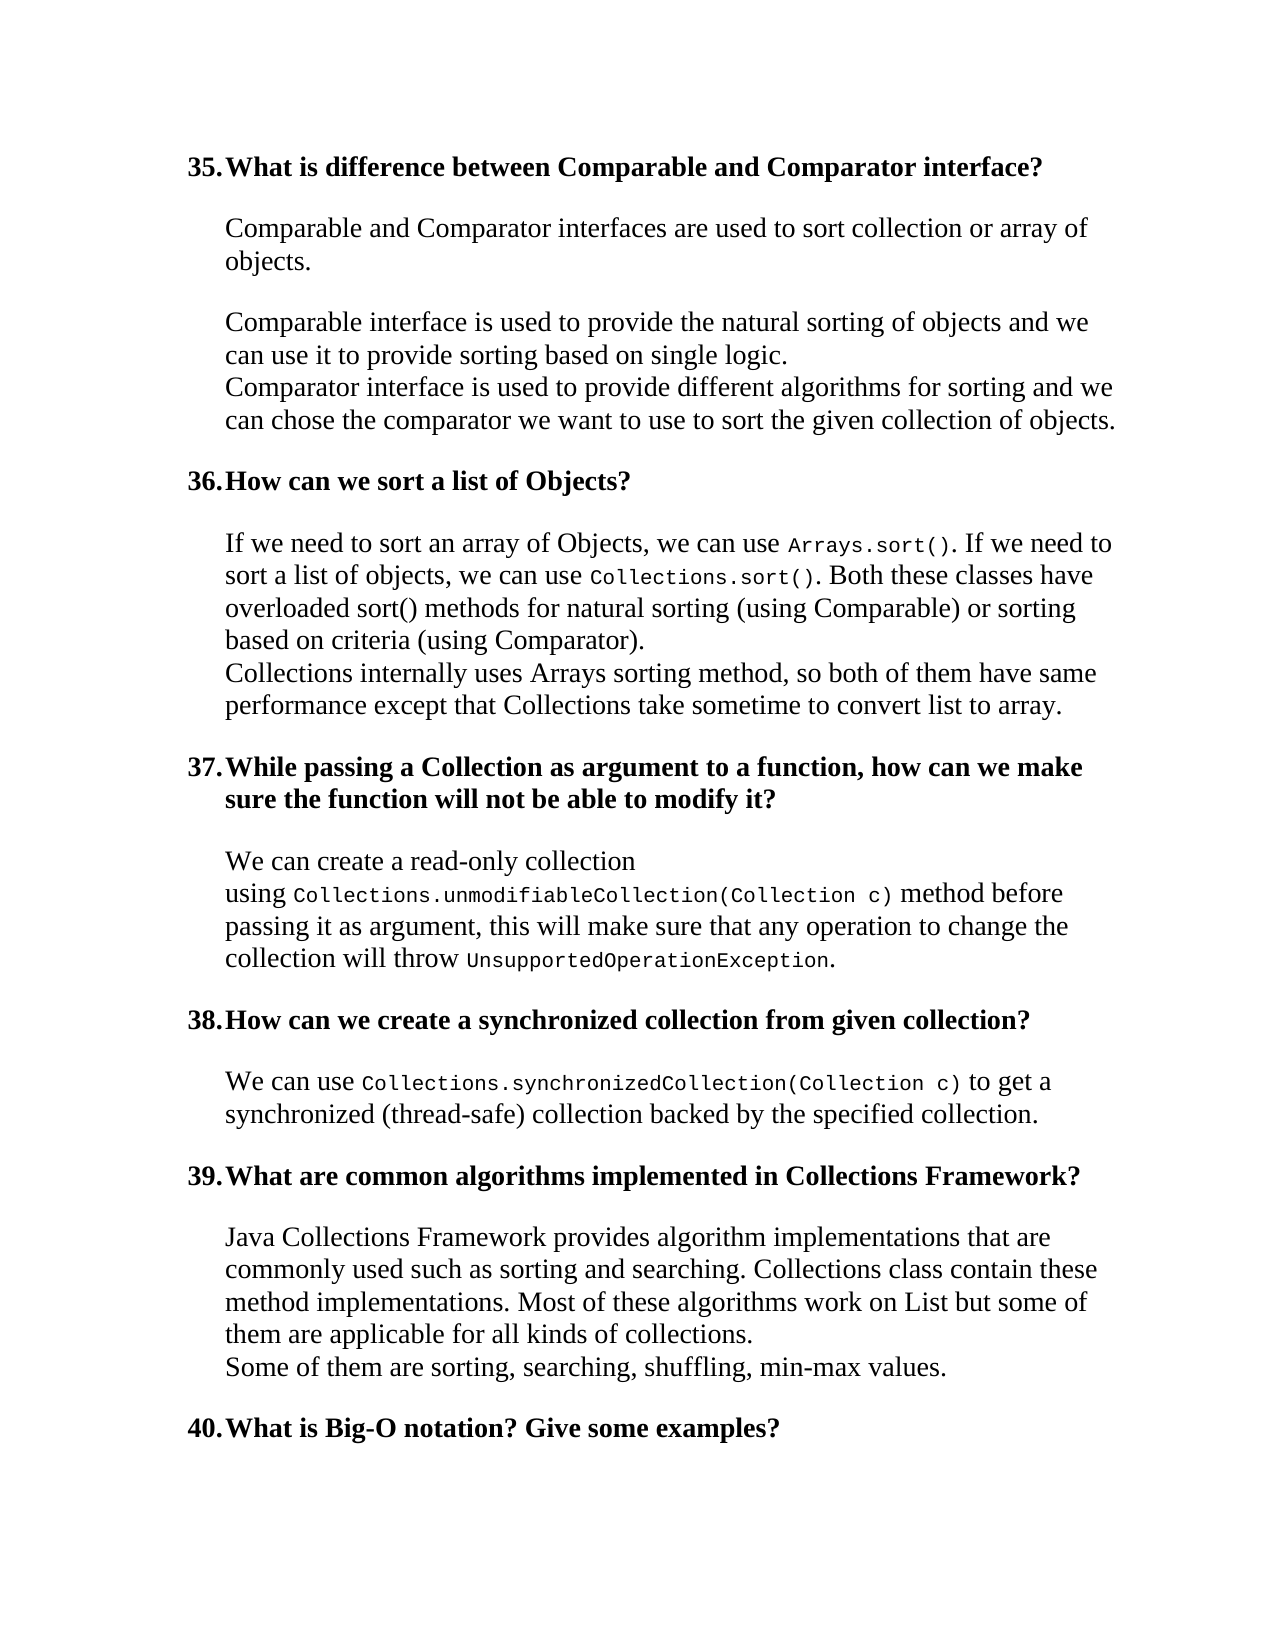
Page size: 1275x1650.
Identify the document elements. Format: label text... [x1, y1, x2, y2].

list What are common algorithms implemented in Collections Framework? [187, 1159, 1125, 1191]
list While passing a Collection as argument to a function, how can we make sure the function will not be able to modify it? [187, 750, 1125, 814]
list How can we sort a list of Objects? [187, 464, 1125, 497]
list What is Big-O notation? Give some examples? [187, 1411, 1125, 1444]
text If we need to sort an array of Objects, we can use Arrays.sort(). If we need to sort a list of objects, we can use Collections.sort(). Both these classes have overloaded sort() methods for natural sorting (using Comparable) or sorting based on criteria (using Comparator). Collections internally uses Arrays sorting method, so both of them have same performance except that Collections take sometime to convert list to array. [225, 526, 1125, 721]
text We can use Collections.synchronizedCollection(Collection c) to get a synchronized (thread-safe) collection backed by the specified collection. [225, 1064, 1125, 1129]
text Comparable interface is used to provide the natural sorting of objects and we can use it to provide sorting based on single logic. Comparator interface is used to provide different algorithms for sorting and we can chose the comparator we want to use to sort the given collection of objects. [225, 306, 1125, 435]
text Java Collections Framework provides algorithm implementations that are commonly used such as sorting and searching. Collections class contain these method implementations. Most of these algorithms work on List but some of them are applicable for all kinds of collections. Some of them are sorting, searching, shuffling, min-max values. [225, 1220, 1125, 1382]
text We can create a read-only collection using Collections.unmodifiableCollection(Collection c) method before passing it as argument, this will make sure that any operation to change the collection will throw UnsupportedOperationException. [225, 844, 1125, 974]
text Comparable and Comparator interfaces are used to sort collection or array of objects. [225, 212, 1125, 276]
list What is difference between Comparable and Comparator interface? [187, 150, 1125, 182]
list How can we create a synchronized collection from given collection? [187, 1003, 1125, 1035]
